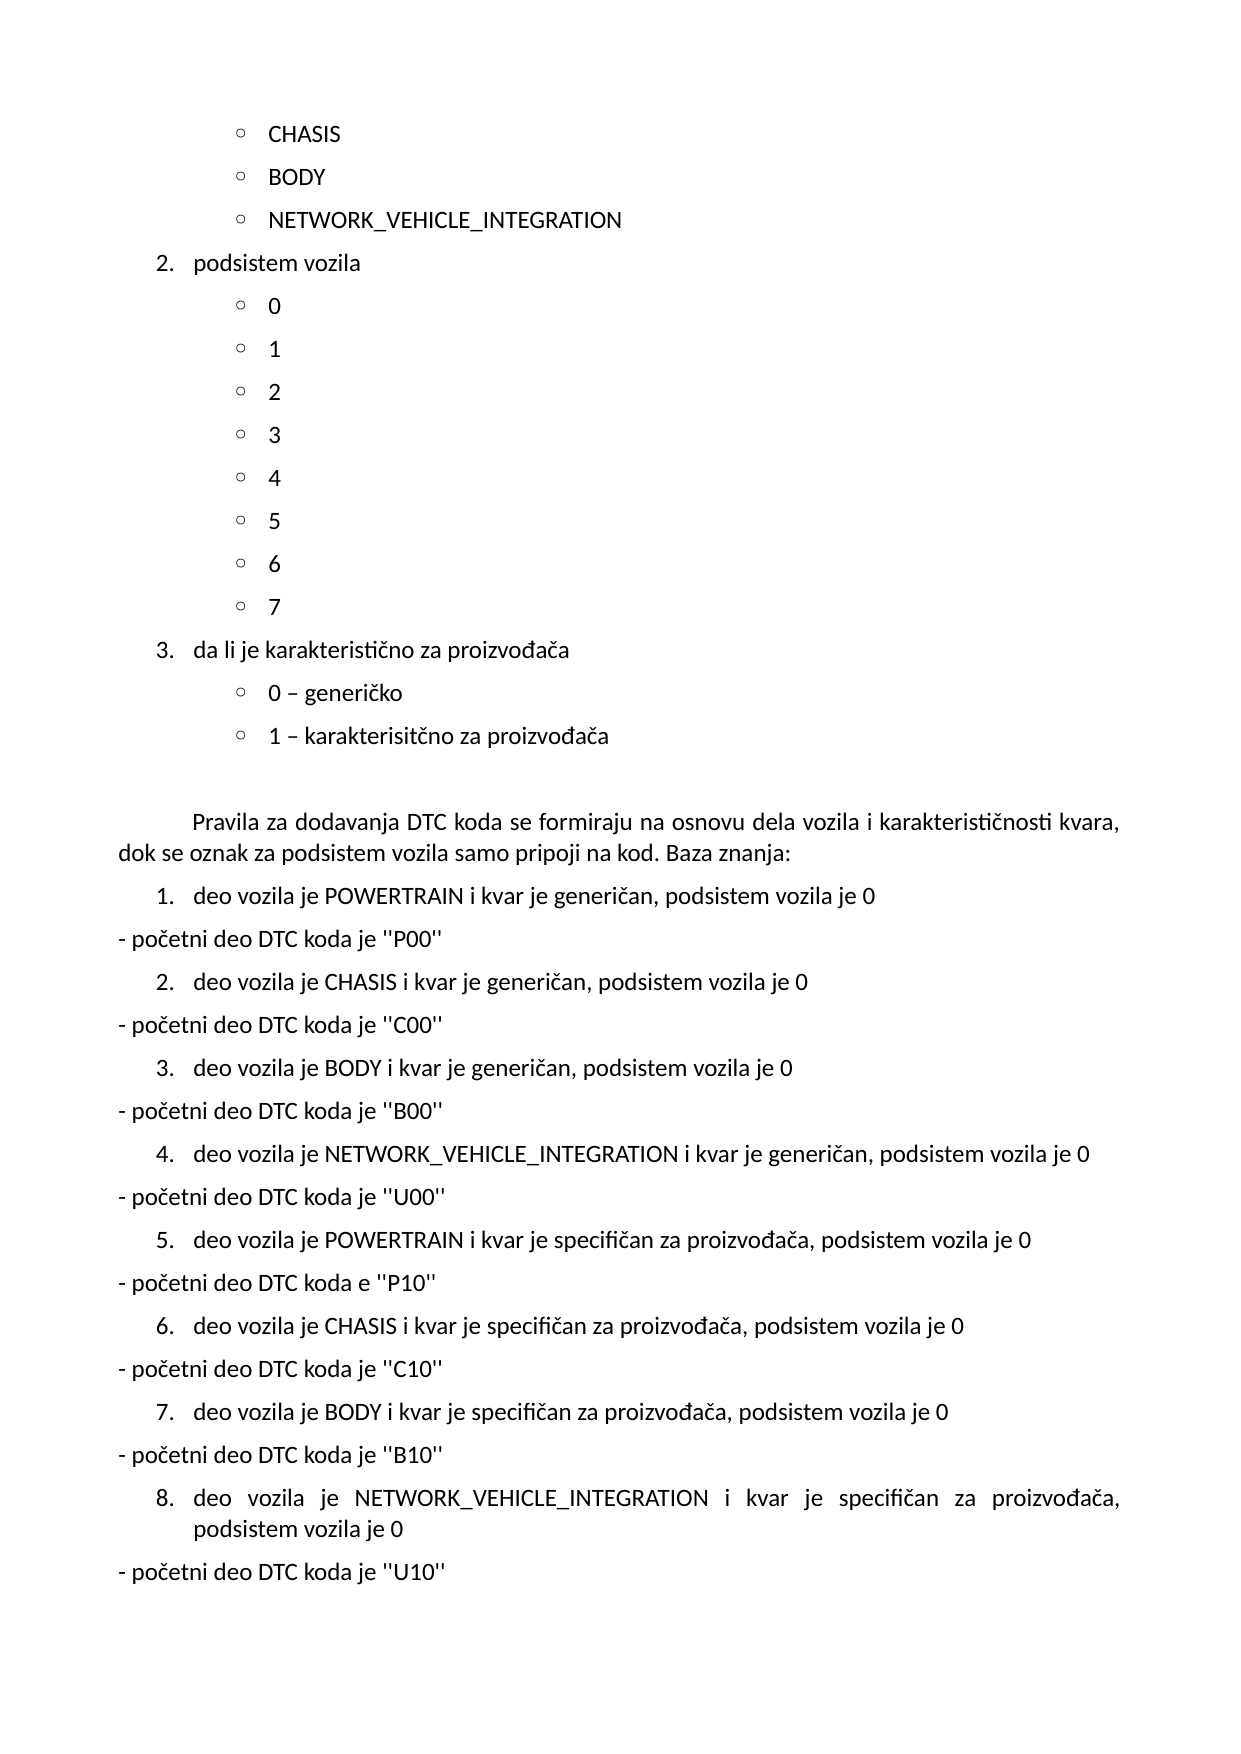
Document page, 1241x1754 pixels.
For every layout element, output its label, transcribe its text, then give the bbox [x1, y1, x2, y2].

list 0 [231, 290, 1122, 321]
list 1 – karakterisitčno za proizvođača [231, 720, 1122, 751]
text - početni deo DTC koda je ''P00'' [118, 923, 1122, 953]
list deo vozila je BODY i kvar je specifičan za proizvođača, podsistem vozila je 0 [156, 1396, 1122, 1427]
list deo vozila je CHASIS i kvar je generičan, podsistem vozila je 0 [156, 966, 1122, 997]
list NETWORK_VEHICLE_INTEGRATION [231, 204, 1122, 235]
text - početni deo DTC koda je ''B10'' [118, 1439, 1122, 1470]
list 1 [231, 333, 1122, 364]
list 6 [231, 548, 1122, 579]
list 0 – generičko [231, 677, 1122, 708]
text - početni deo DTC koda je ''B00'' [118, 1095, 1122, 1126]
list 2 [231, 376, 1122, 407]
text - početni deo DTC koda e ''P10'' [118, 1267, 1122, 1298]
list 4 [231, 462, 1122, 493]
list deo vozila je NETWORK_VEHICLE_INTEGRATION i kvar je specifičan za proizvođača, podsistem vozila je 0 [156, 1482, 1122, 1543]
text Pravila za dodavanja DTC koda se formiraju na osnovu dela vozila i karakterističnosti kvara, dok se oznak za podsistem vozila samo pripoji na kod. Baza znanja: [118, 806, 1122, 867]
text - početni deo DTC koda je ''U00'' [118, 1181, 1122, 1212]
text - početni deo DTC koda je ''C10'' [118, 1353, 1122, 1384]
list deo vozila je POWERTRAIN i kvar je generičan, podsistem vozila je 0 [156, 880, 1122, 911]
list podsistem vozila [156, 247, 1122, 278]
list 5 [231, 505, 1122, 536]
list da li je karakteristično za proizvođača [156, 634, 1122, 665]
text - početni deo DTC koda je ''U10'' [118, 1556, 1122, 1586]
list deo vozila je NETWORK_VEHICLE_INTEGRATION i kvar je generičan, podsistem vozila je 0 [156, 1138, 1122, 1169]
list deo vozila je POWERTRAIN i kvar je specifičan za proizvođača, podsistem vozila je 0 [156, 1224, 1122, 1255]
list CHASIS [231, 118, 1122, 149]
list deo vozila je BODY i kvar je generičan, podsistem vozila je 0 [156, 1052, 1122, 1083]
list BODY [231, 161, 1122, 192]
list 7 [231, 591, 1122, 622]
list deo vozila je CHASIS i kvar je specifičan za proizvođača, podsistem vozila je 0 [156, 1310, 1122, 1341]
text - početni deo DTC koda je ''C00'' [118, 1009, 1122, 1039]
list 3 [231, 419, 1122, 450]
